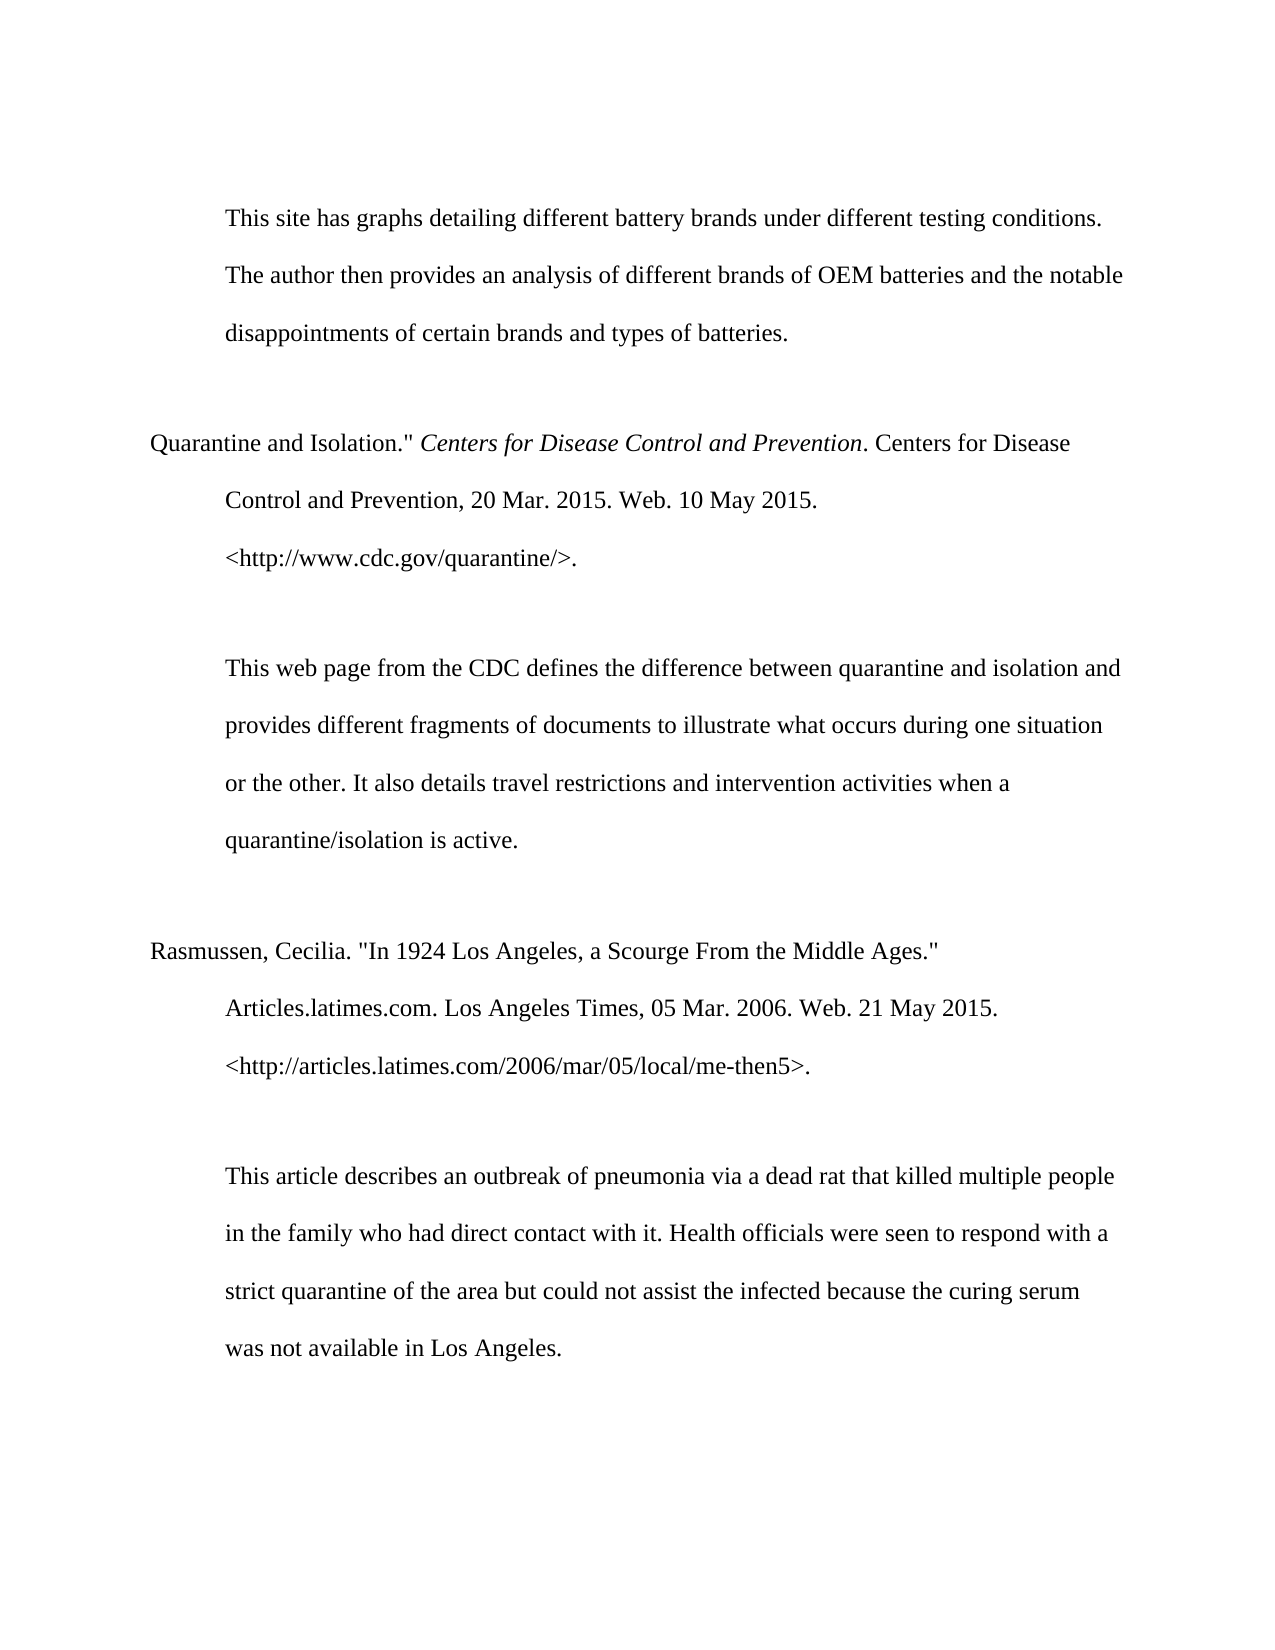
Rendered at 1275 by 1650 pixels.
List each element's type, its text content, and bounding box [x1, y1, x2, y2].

text This article describes an outbreak of pneumonia via a dead rat that killed multiple people in the family who had direct contact with it. Health officials were seen to respond with a strict quarantine of the area but could not assist the infected because the curing serum was not available in Los Angeles. [225, 1161, 1125, 1362]
text This web page from the CDC defines the difference between quarantine and isolation and provides different fragments of documents to illustrate what occurs during one situation or the other. It also details travel restrictions and intervention activities when a quarantine/isolation is active. [225, 653, 1125, 854]
text Rasmussen, Cecilia. "In 1924 Los Angeles, a Scourge From the Middle Ages." Articles.latimes.com. Los Angeles Times, 05 Mar. 2006. Web. 21 May 2015. <http://articles.latimes.com/2006/mar/05/local/me-then5>. [150, 936, 1125, 1079]
text Quarantine and Isolation." Centers for Disease Control and Prevention. Centers for Disease Control and Prevention, 20 Mar. 2015. Web. 10 May 2015. <http://www.cdc.gov/quarantine/>. [150, 428, 1125, 572]
text This site has graphs detailing different battery brands under different testing conditions. The author then provides an analysis of different brands of OEM batteries and the notable disappointments of certain brands and types of batteries. [225, 203, 1125, 346]
